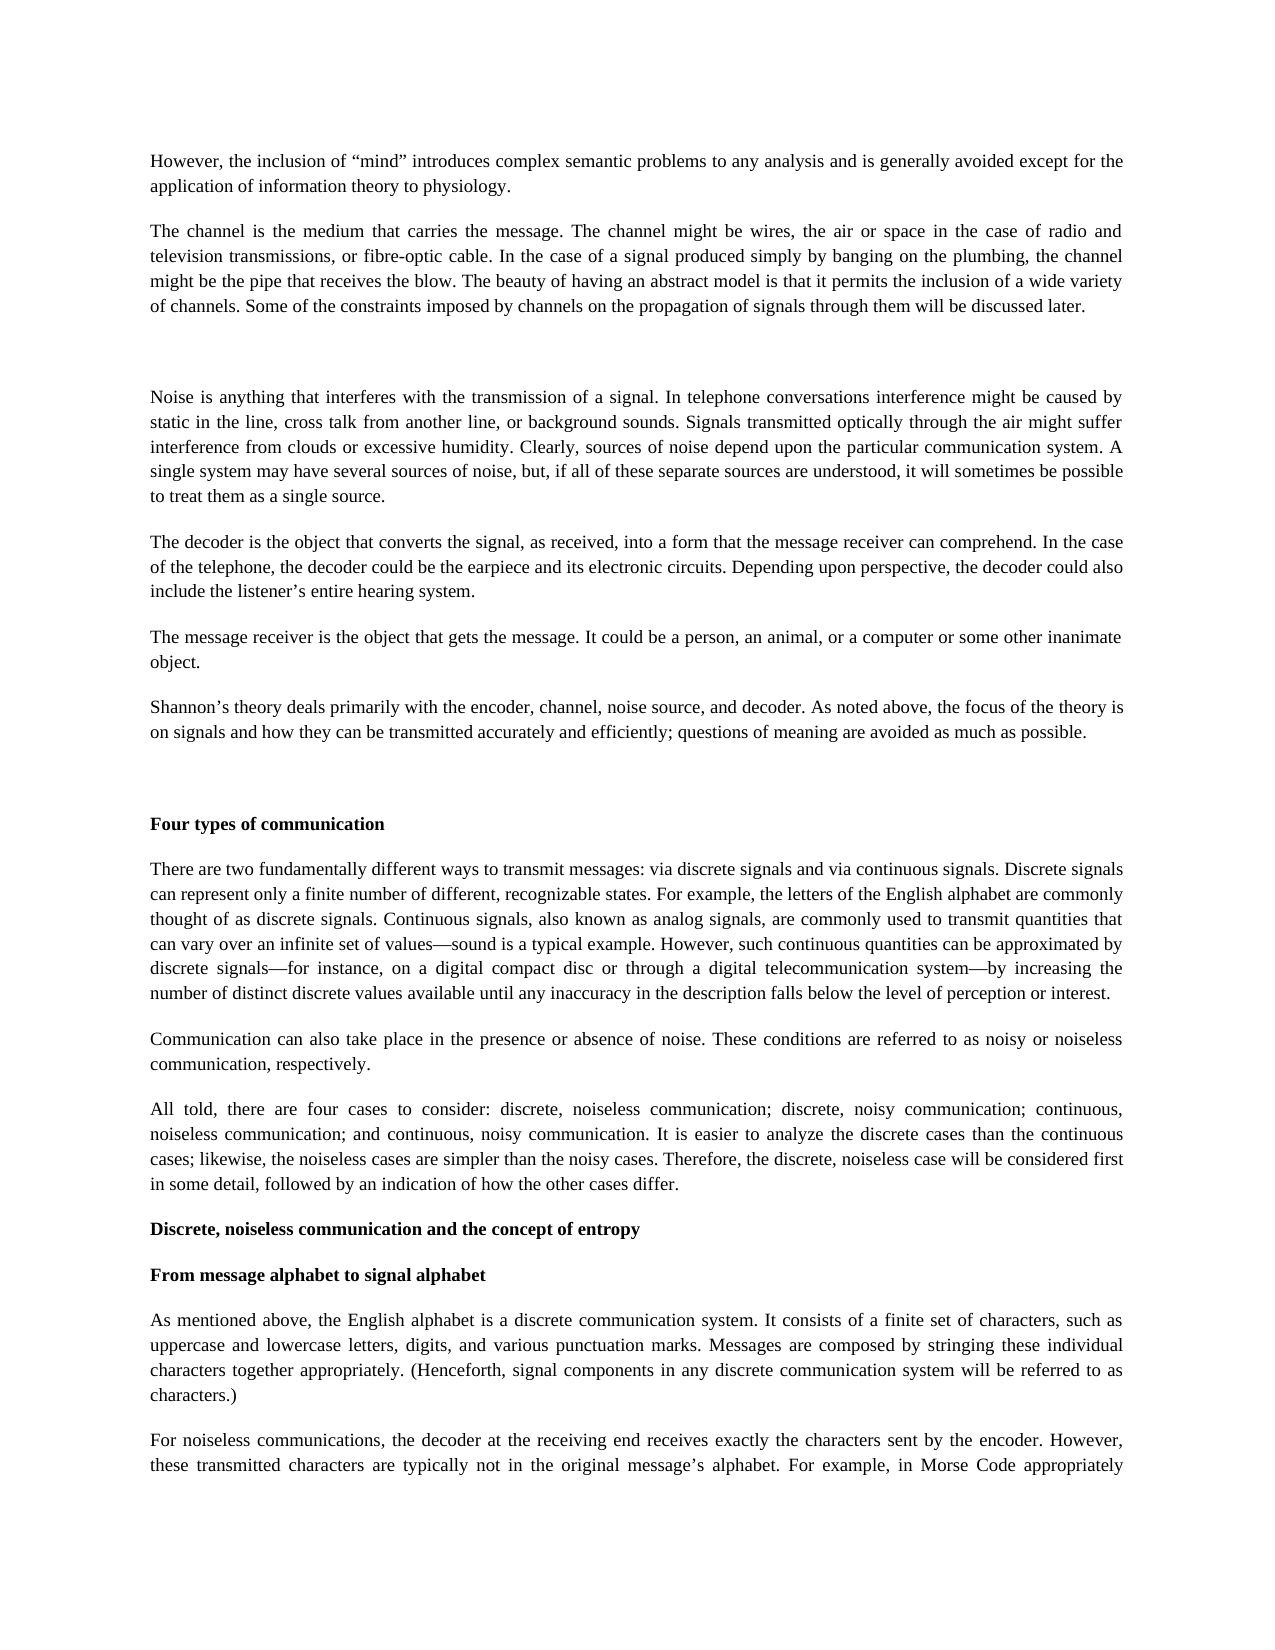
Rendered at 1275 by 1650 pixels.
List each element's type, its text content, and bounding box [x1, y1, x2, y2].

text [150, 150, 1125, 196]
text There are two fundamentally different ways to transmit messages: via discrete signals and via continuous signals. Discrete signals can represent only a finite number of different, recognizable states. For example, the letters of the English alphabet are commonly thought of as discrete signals. Continuous signals, also known as analog signals, are commonly used to transmit quantities that can vary over an infinite set of values—sound is a typical example. However, such continuous quantities can be approximated by discrete signals—for instance, on a digital compact disc or through a digital telecommunication system—by increasing the number of distinct discrete values available until any inaccuracy in the description falls below the level of perception or interest. [150, 858, 1125, 1004]
text Shannon’s theory deals primarily with the encoder, channel, noise source, and decoder. As noted above, the focus of the theory is on signals and how they can be transmitted accurately and efficiently; questions of meaning are avoided as much as possible. [150, 696, 1125, 743]
text Communication can also take place in the presence or absence of noise. These conditions are referred to as noisy or noiseless communication, respectively. [150, 1028, 1125, 1074]
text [150, 1429, 1125, 1476]
text Four types of communication [150, 812, 1125, 834]
text Noise is anything that interferes with the transmission of a signal. In telephone conversations interference might be caused by static in the line, cross talk from another line, or background sounds. Signals transmitted optically through the air might suffer interference from clouds or excessive humidity. Clearly, sources of noise depend upon the particular communication system. A single system may have several sources of noise, but, if all of these separate sources are understood, it will sometimes be possible to treat them as a single source. [150, 386, 1125, 507]
text From message alphabet to signal alphabet [150, 1264, 1125, 1285]
text The decoder is the object that converts the signal, as received, into a form that the message receiver can comprehend. In the case of the telephone, the decoder could be the earpiece and its electronic circuits. Depending upon perspective, the decoder could also include the listener’s entire hearing system. [150, 531, 1125, 602]
text All told, there are four cases to consider: discrete, noiseless communication; discrete, noisy communication; continuous, noiseless communication; and continuous, noisy communication. It is easier to analyze the discrete cases than the continuous cases; likewise, the noiseless cases are simpler than the noisy cases. Therefore, the discrete, noiseless case will be considered first in some detail, followed by an indication of how the other cases differ. [150, 1098, 1125, 1194]
text The channel is the medium that carries the message. The channel might be wires, the air or space in the case of radio and television transmissions, or fibre-optic cable. In the case of a signal produced simply by banging on the plumbing, the channel might be the pipe that receives the blow. The beauty of having an abstract model is that it permits the inclusion of a wide variety of channels. Some of the constraints imposed by channels on the propagation of signals through them will be discussed later. [150, 220, 1125, 316]
text Discrete, noiseless communication and the concept of entropy [150, 1218, 1125, 1240]
text The message receiver is the object that gets the message. It could be a person, an animal, or a computer or some other inanimate object. [150, 626, 1125, 672]
text As mentioned above, the English alphabet is a discrete communication system. It consists of a finite set of characters, such as uppercase and lowercase letters, digits, and various punctuation marks. Messages are composed by stringing these individual characters together appropriately. (Henceforth, signal components in any discrete communication system will be referred to as characters.) [150, 1309, 1125, 1405]
